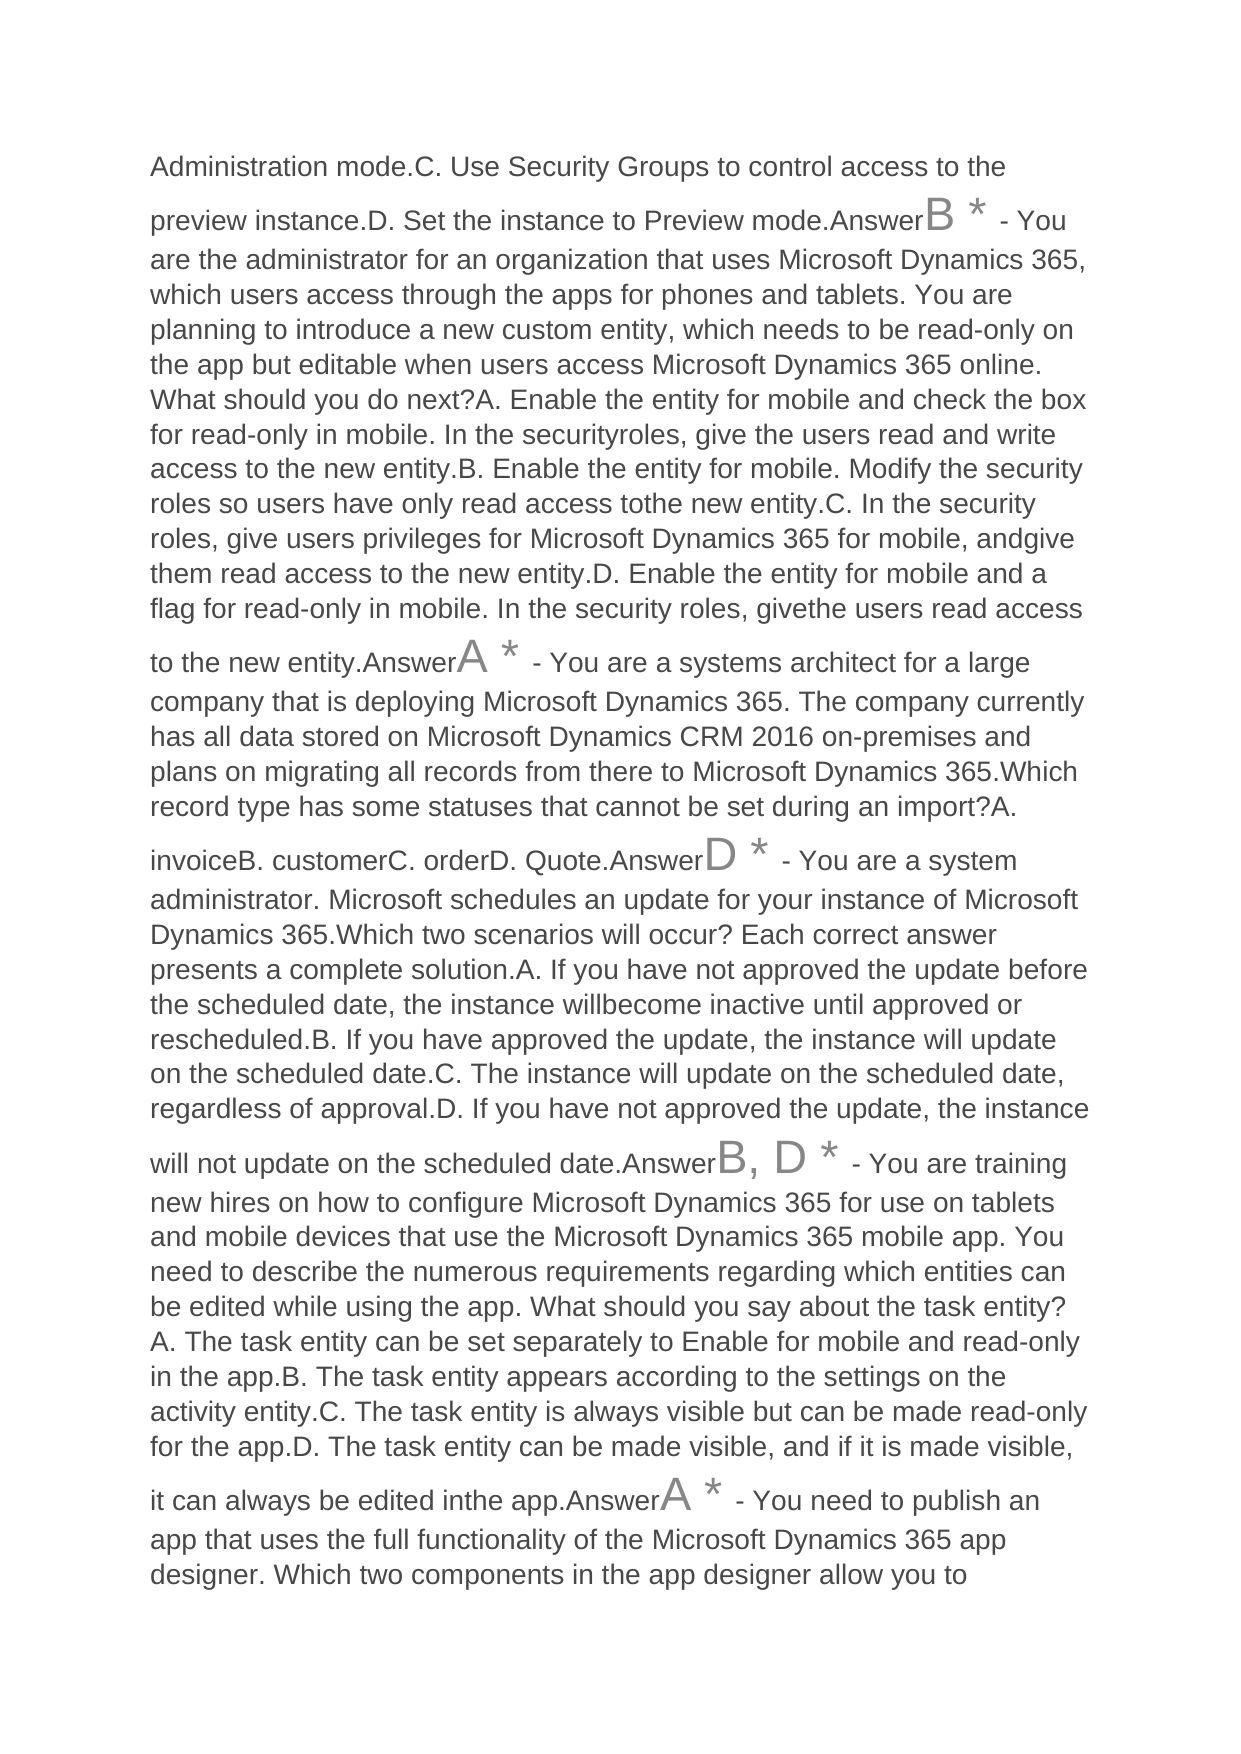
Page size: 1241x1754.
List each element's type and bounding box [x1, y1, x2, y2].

text [150, 150, 1090, 1590]
